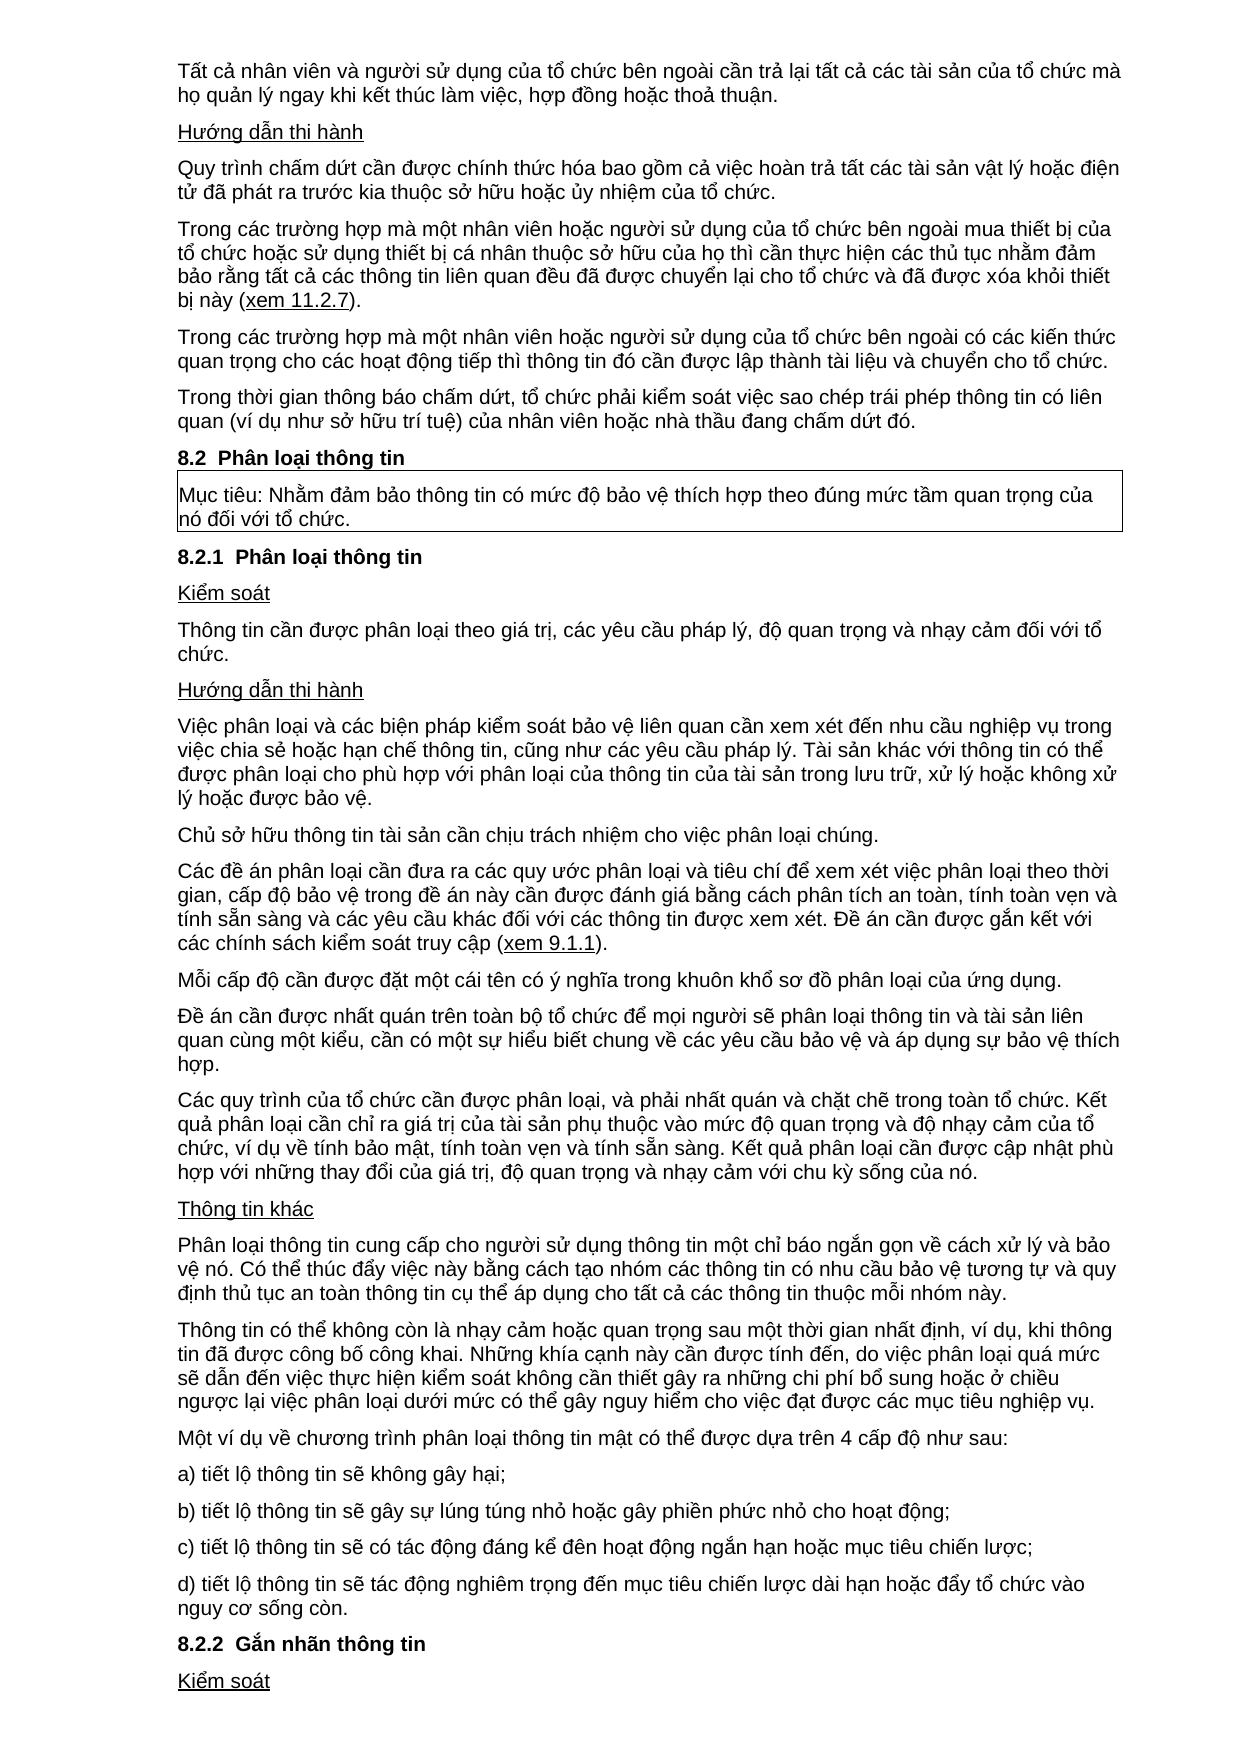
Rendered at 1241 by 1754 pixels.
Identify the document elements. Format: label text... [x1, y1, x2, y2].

text Các quy trình của tổ chức cần được phân loại, và phải nhất quán và chặt chẽ trong toàn tổ chức. Kết quả phân loại cần chỉ ra giá trị của tài sản phụ thuộc vào mức độ quan trọng và độ nhạy cảm của tổ chức, ví dụ về tính bảo mật, tính toàn vẹn và tính sẵn sàng. Kết quả phân loại cần được cập nhật phù hợp với những thay đổi của giá trị, độ quan trọng và nhạy cảm với chu kỳ sống của nó. [177, 1088, 1122, 1184]
text c) tiết lộ thông tin sẽ có tác động đáng kể đên hoạt động ngắn hạn hoặc mục tiêu chiến lược; [177, 1535, 1122, 1559]
text Thông tin cần được phân loại theo giá trị, các yêu cầu pháp lý, độ quan trọng và nhạy cảm đối với tổ chức. [177, 617, 1122, 665]
table_header Mục tiêu: Nhằm đảm bảo thông tin có mức độ bảo vệ thích hợp theo đúng mức tầm quan trọng của nó đối với tổ chức. [178, 471, 1122, 531]
text Đề án cần được nhất quán trên toàn bộ tổ chức để mọi người sẽ phân loại thông tin và tài sản liên quan cùng một kiểu, cần có một sự hiểu biết chung về các yêu cầu bảo vệ và áp dụng sự bảo vệ thích hợp. [177, 1004, 1122, 1076]
text Phân loại thông tin cung cấp cho người sử dụng thông tin một chỉ báo ngắn gọn về cách xử lý và bảo vệ nó. Có thể thúc đẩy việc này bằng cách tạo nhóm các thông tin có nhu cầu bảo vệ tương tự và quy định thủ tục an toàn thông tin cụ thể áp dụng cho tất cả các thông tin thuộc mỗi nhóm này. [177, 1233, 1122, 1305]
text 8.2.1 Phân loại thông tin [177, 544, 1122, 568]
text Quy trình chấm dứt cần được chính thức hóa bao gồm cả việc hoàn trả tất các tài sản vật lý hoặc điện tử đã phát ra trước kia thuộc sở hữu hoặc ủy nhiệm của tổ chức. [177, 156, 1122, 204]
text Kiểm soát [177, 1668, 1122, 1692]
text Hướng dẫn thi hành [177, 119, 1122, 143]
text Trong các trường hợp mà một nhân viên hoặc người sử dụng của tổ chức bên ngoài mua thiết bị của tổ chức hoặc sử dụng thiết bị cá nhân thuộc sở hữu của họ thì cần thực hiện các thủ tục nhằm đảm bảo rằng tất cả các thông tin liên quan đều đã được chuyển lại cho tổ chức và đã được xóa khỏi thiết bị này (xem 11.2.7). [177, 216, 1122, 312]
text 8.2 Phân loại thông tin [177, 446, 1122, 469]
text Việc phân loại và các biện pháp kiểm soát bảo vệ liên quan cần xem xét đến nhu cầu nghiệp vụ trong việc chia sẻ hoặc hạn chế thông tin, cũng như các yêu cầu pháp lý. Tài sản khác với thông tin có thể được phân loại cho phù hợp với phân loại của thông tin của tài sản trong lưu trữ, xử lý hoặc không xử lý hoặc được bảo vệ. [177, 714, 1122, 810]
text 8.2.2 Gắn nhãn thông tin [177, 1632, 1122, 1656]
text b) tiết lộ thông tin sẽ gây sự lúng túng nhỏ hoặc gây phiền phức nhỏ cho hoạt động; [177, 1499, 1122, 1523]
text Các đề án phân loại cần đưa ra các quy ước phân loại và tiêu chí để xem xét việc phân loại theo thời gian, cấp độ bảo vệ trong đề án này cần được đánh giá bằng cách phân tích an toàn, tính toàn vẹn và tính sẵn sàng và các yêu cầu khác đối với các thông tin được xem xét. Đề án cần được gắn kết với các chính sách kiểm soát truy cập (xem 9.1.1). [177, 859, 1122, 955]
text Thông tin khác [177, 1197, 1122, 1221]
text Một ví dụ về chương trình phân loại thông tin mật có thể được dựa trên 4 cấp độ như sau: [177, 1426, 1122, 1450]
text Mỗi cấp độ cần được đặt một cái tên có ý nghĩa trong khuôn khổ sơ đồ phân loại của ứng dụng. [177, 967, 1122, 991]
text Trong các trường hợp mà một nhân viên hoặc người sử dụng của tổ chức bên ngoài có các kiến thức quan trọng cho các hoạt động tiếp thì thông tin đó cần được lập thành tài liệu và chuyển cho tổ chức. [177, 325, 1122, 373]
text Hướng dẫn thi hành [177, 678, 1122, 702]
text Tất cả nhân viên và người sử dụng của tổ chức bên ngoài cần trả lại tất cả các tài sản của tổ chức mà họ quản lý ngay khi kết thúc làm việc, hợp đồng hoặc thoả thuận. [177, 59, 1122, 107]
text a) tiết lộ thông tin sẽ không gây hại; [177, 1462, 1122, 1486]
text Trong thời gian thông báo chấm dứt, tổ chức phải kiểm soát việc sao chép trái phép thông tin có liên quan (ví dụ như sở hữu trí tuệ) của nhân viên hoặc nhà thầu đang chấm dứt đó. [177, 385, 1122, 433]
text Kiểm soát [177, 581, 1122, 605]
text Chủ sở hữu thông tin tài sản cần chịu trách nhiệm cho việc phân loại chúng. [177, 823, 1122, 847]
text d) tiết lộ thông tin sẽ tác động nghiêm trọng đến mục tiêu chiến lược dài hạn hoặc đẩy tổ chức vào nguy cơ sống còn. [177, 1572, 1122, 1619]
text Thông tin có thể không còn là nhạy cảm hoặc quan trọng sau một thời gian nhất định, ví dụ, khi thông tin đã được công bố công khai. Những khía cạnh này cần được tính đến, do việc phân loại quá mức sẽ dẫn đến việc thực hiện kiểm soát không cần thiết gây ra những chi phí bổ sung hoặc ở chiều ngược lại việc phân loại dưới mức có thể gây nguy hiểm cho việc đạt được các mục tiêu nghiệp vụ. [177, 1317, 1122, 1413]
